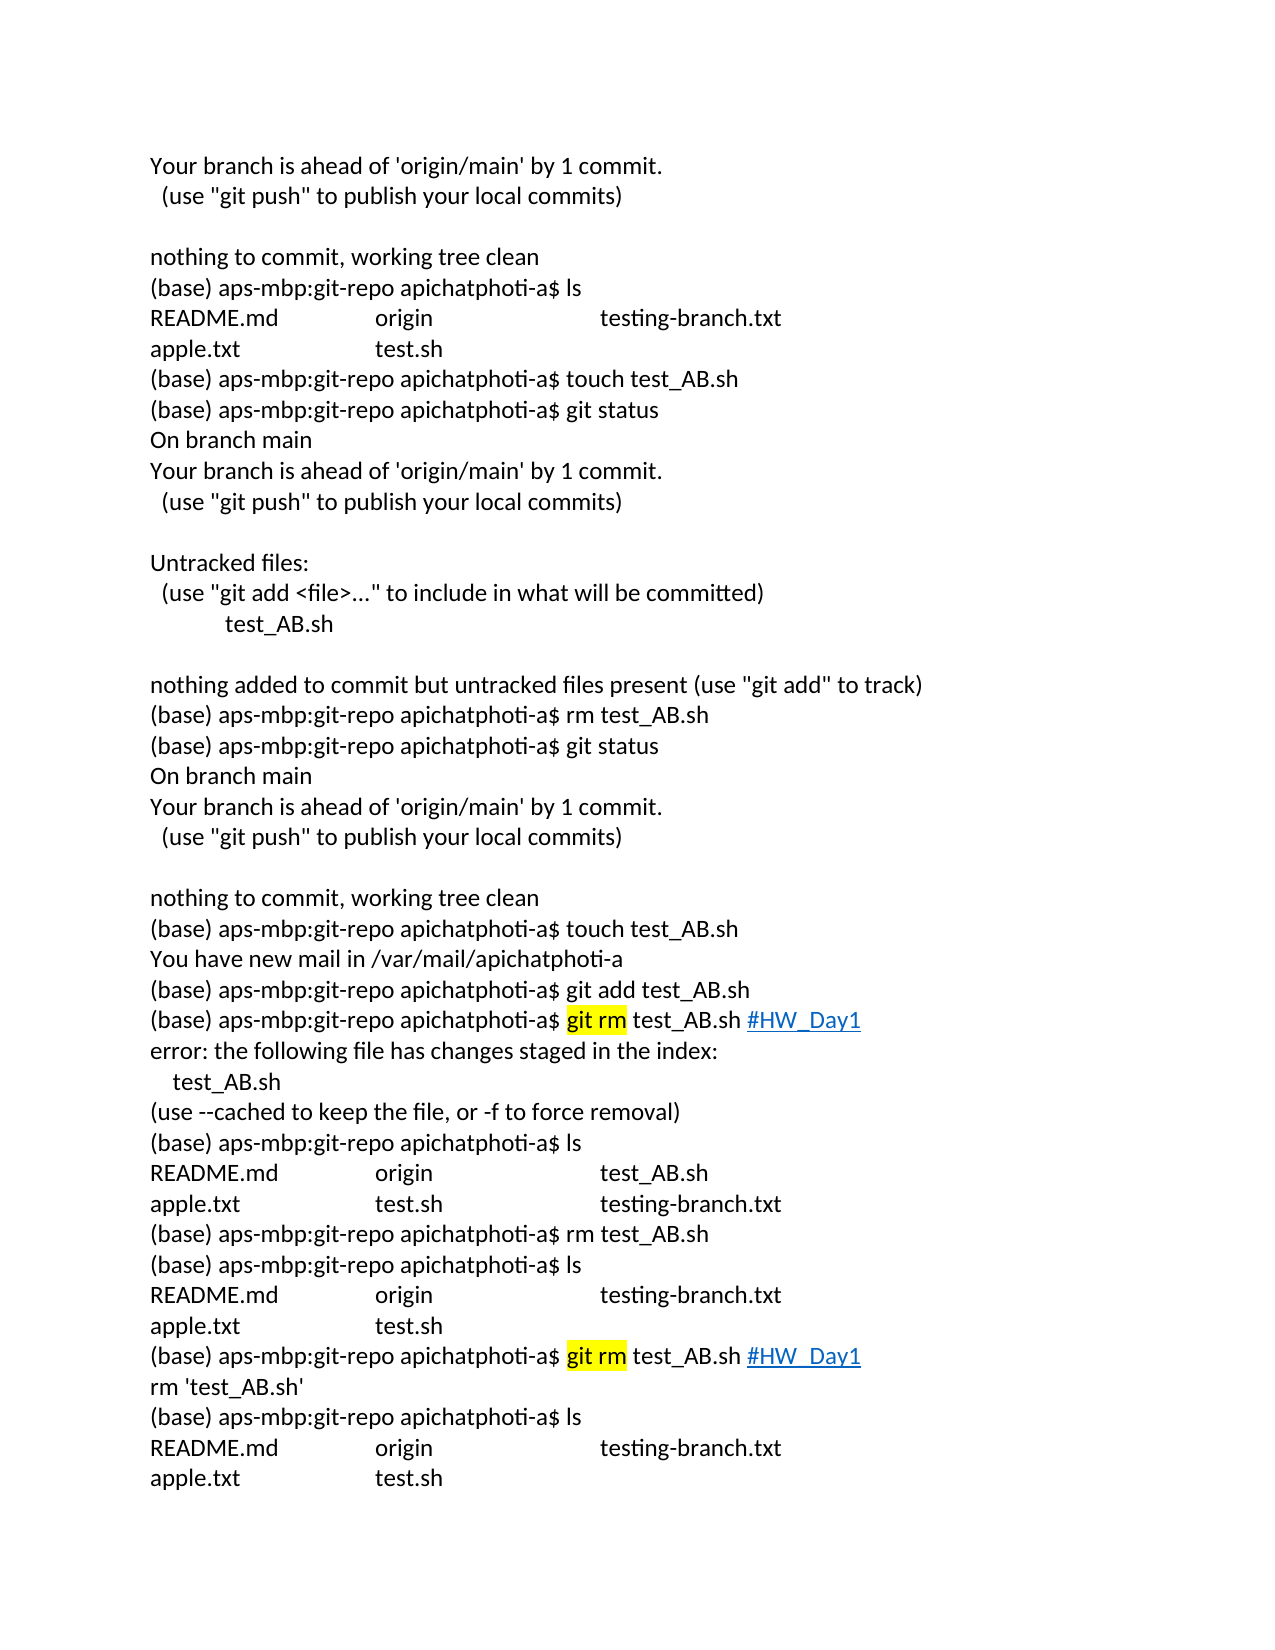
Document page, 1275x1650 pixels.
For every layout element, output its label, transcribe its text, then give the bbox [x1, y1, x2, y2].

text (base) aps-mbp:git-repo apichatphoti-a$ git status [150, 730, 1125, 760]
text (base) aps-mbp:git-repo apichatphoti-a$ rm test_AB.sh [150, 699, 1125, 730]
text (base) aps-mbp:git-repo apichatphoti-a$ touch test_AB.sh [150, 364, 1125, 394]
text apple.txt test.sh [150, 333, 1125, 364]
text Your branch is ahead of 'origin/main' by 1 commit. [150, 150, 1125, 181]
text nothing to commit, working tree clean [150, 882, 1125, 913]
text test_AB.sh [150, 608, 1125, 638]
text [150, 1401, 1125, 1432]
text (use --cached to keep the file, or -f to force removal) [150, 1096, 1125, 1127]
text README.md origin testing-branch.txt [150, 1279, 1125, 1310]
text On branch main [150, 760, 1125, 791]
text README.md origin test_AB.sh [150, 1157, 1125, 1188]
text (base) aps-mbp:git-repo apichatphoti-a$ ls [150, 1249, 1125, 1279]
text (use "git add <file>..." to include in what will be committed) [150, 577, 1125, 608]
text rm 'test_AB.sh' [150, 1371, 1125, 1401]
text (base) aps-mbp:git-repo apichatphoti-a$ git rm test_AB.sh #HW_Day1 [150, 1340, 567, 1371]
text (base) aps-mbp:git-repo apichatphoti-a$ ls [150, 1127, 1125, 1157]
text (base) aps-mbp:git-repo apichatphoti-a$ git add test_AB.sh [150, 974, 1125, 1004]
text test_AB.sh [150, 1066, 1125, 1096]
text Untracked files: [150, 547, 1125, 577]
text (base) aps-mbp:git-repo apichatphoti-a$ rm test_AB.sh [150, 1218, 1125, 1249]
text (base) aps-mbp:git-repo apichatphoti-a$ git rm test_AB.sh #HW_Day1 [627, 1340, 1125, 1371]
text error: the following file has changes staged in the index: [150, 1035, 1125, 1066]
text You have new mail in /var/mail/apichatphoti-a [150, 943, 1125, 974]
text (base) aps-mbp:git-repo apichatphoti-a$ git rm test_AB.sh #HW_Day1 [150, 1004, 1125, 1035]
text (base) aps-mbp:git-repo apichatphoti-a$ touch test_AB.sh [150, 913, 1125, 943]
text Your branch is ahead of 'origin/main' by 1 commit. [150, 791, 1125, 821]
text README.md origin testing-branch.txt [150, 303, 1125, 333]
text Your branch is ahead of 'origin/main' by 1 commit. [150, 455, 1125, 486]
text (base) aps-mbp:git-repo apichatphoti-a$ git status [150, 394, 1125, 425]
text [150, 181, 1125, 211]
text On branch main [150, 425, 1125, 455]
text apple.txt test.sh [150, 1310, 1125, 1340]
text nothing added to commit but untracked files present (use "git add" to track) [150, 669, 1125, 699]
text apple.txt test.sh [150, 1462, 1125, 1493]
text nothing to commit, working tree clean [150, 242, 1125, 272]
text README.md origin testing-branch.txt [150, 1432, 1125, 1462]
text apple.txt test.sh testing-branch.txt [150, 1188, 1125, 1218]
text (base) aps-mbp:git-repo apichatphoti-a$ ls [150, 272, 1125, 303]
text (use "git push" to publish your local commits) [150, 821, 1125, 852]
text (use "git push" to publish your local commits) [150, 486, 1125, 516]
